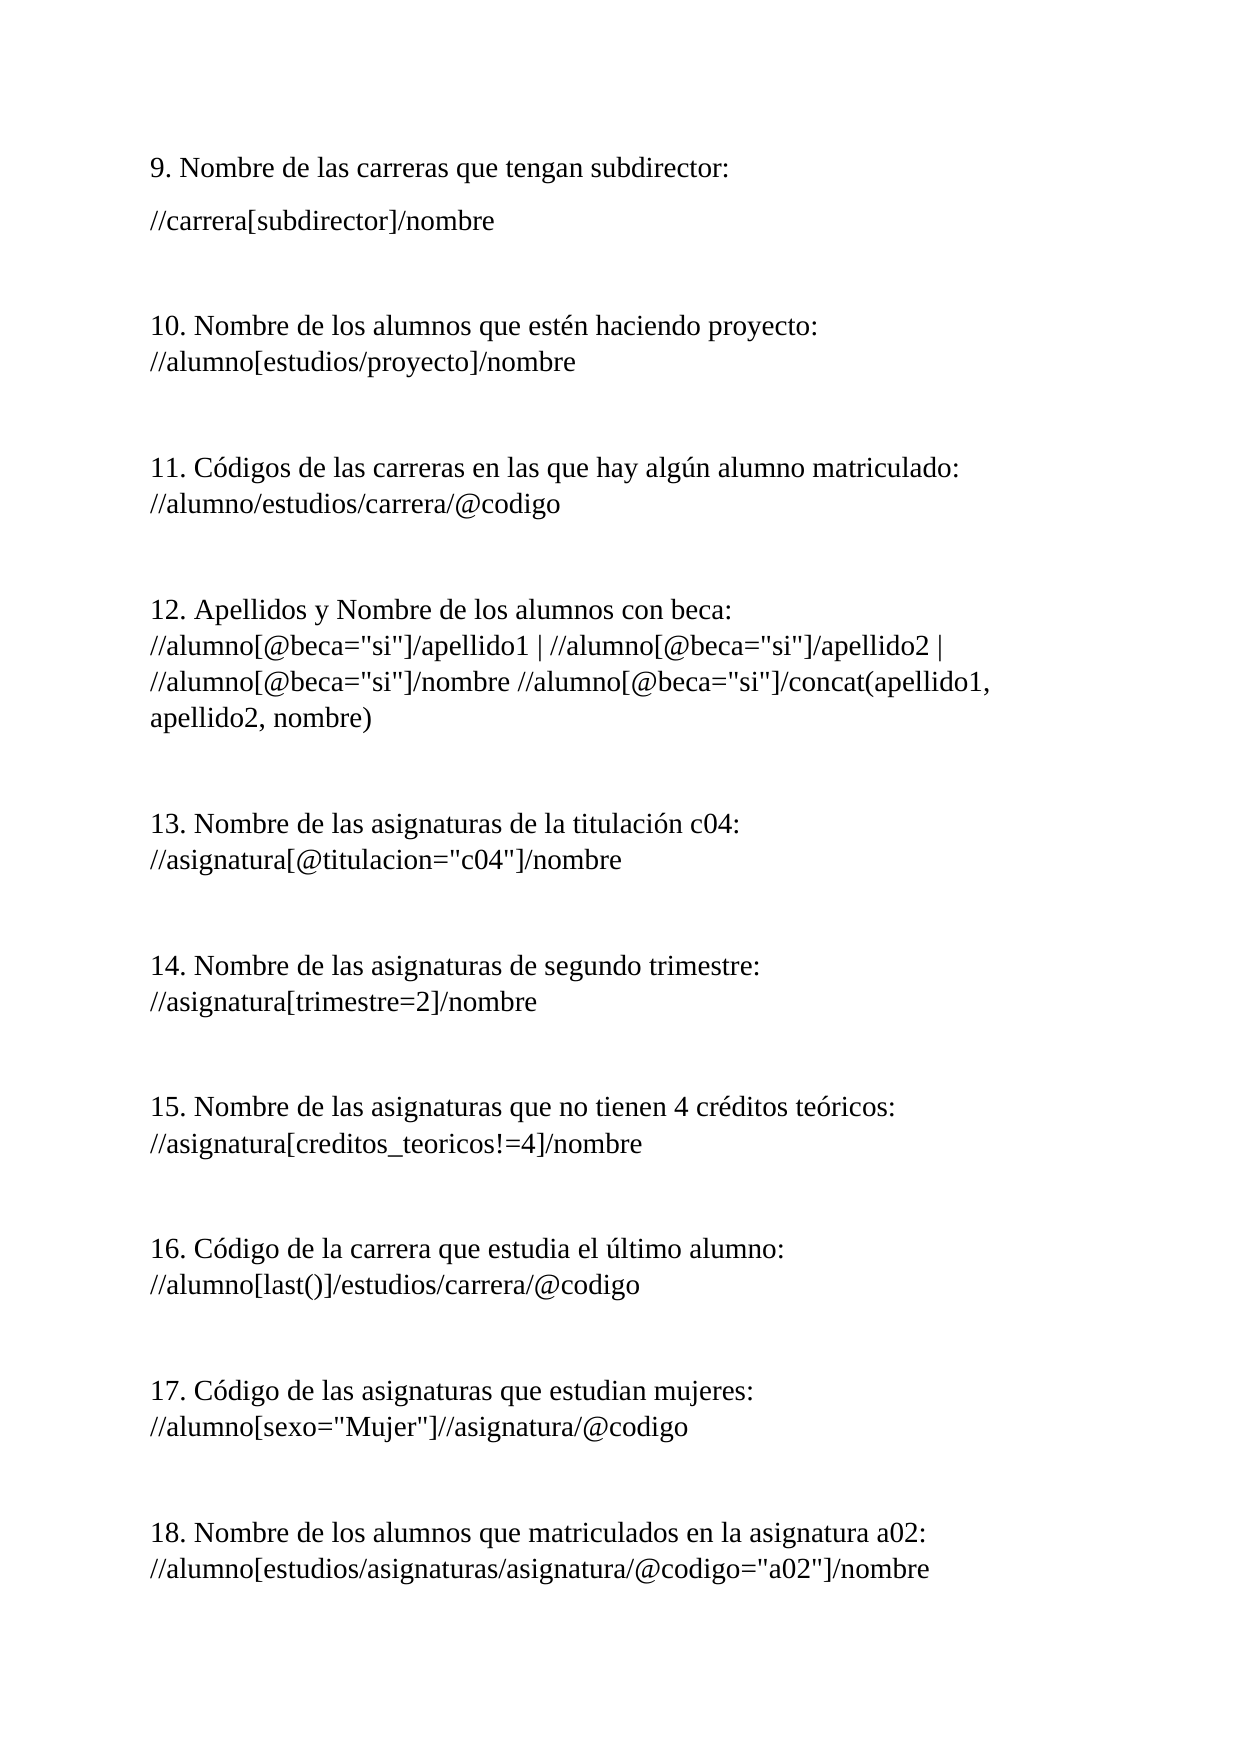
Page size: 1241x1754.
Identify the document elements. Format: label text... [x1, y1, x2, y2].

text 11. Códigos de las carreras en las que hay algún alumno matriculado: //alumno/estudios/carrera/@codigo [150, 450, 1090, 520]
text 14. Nombre de las asignaturas de segundo trimestre: //asignatura[trimestre=2]/nombre [150, 948, 1090, 1017]
text 9. Nombre de las carreras que tengan subdirector: [150, 150, 1090, 183]
text 16. Código de la carrera que estudia el último alumno: //alumno[last()]/estudios/carrera/@codigo [150, 1231, 1090, 1301]
text //carrera[subdirector]/nombre [150, 203, 1090, 236]
text 18. Nombre de los alumnos que matriculados en la asignatura a02: //alumno[estudios/asignaturas/asignatura/@codigo="a02"]/nombre [150, 1515, 1090, 1584]
text 12. Apellidos y Nombre de los alumnos con beca: //alumno[@beca="si"]/apellido1 | //alumno[@beca="si"]/apellido2 | //alumno[@beca="si"]/nombre //alumno[@beca="si"]/concat(apellido1, apellido2, nombre) [150, 592, 1090, 734]
text 15. Nombre de las asignaturas que no tienen 4 créditos teóricos: //asignatura[creditos_teoricos!=4]/nombre [150, 1089, 1090, 1159]
text 17. Código de las asignaturas que estudian mujeres: //alumno[sexo="Mujer"]//asignatura/@codigo [150, 1373, 1090, 1443]
text 10. Nombre de los alumnos que estén haciendo proyecto: //alumno[estudios/proyecto]/nombre [150, 308, 1090, 378]
text 13. Nombre de las asignaturas de la titulación c04: //asignatura[@titulacion="c04"]/nombre [150, 806, 1090, 876]
